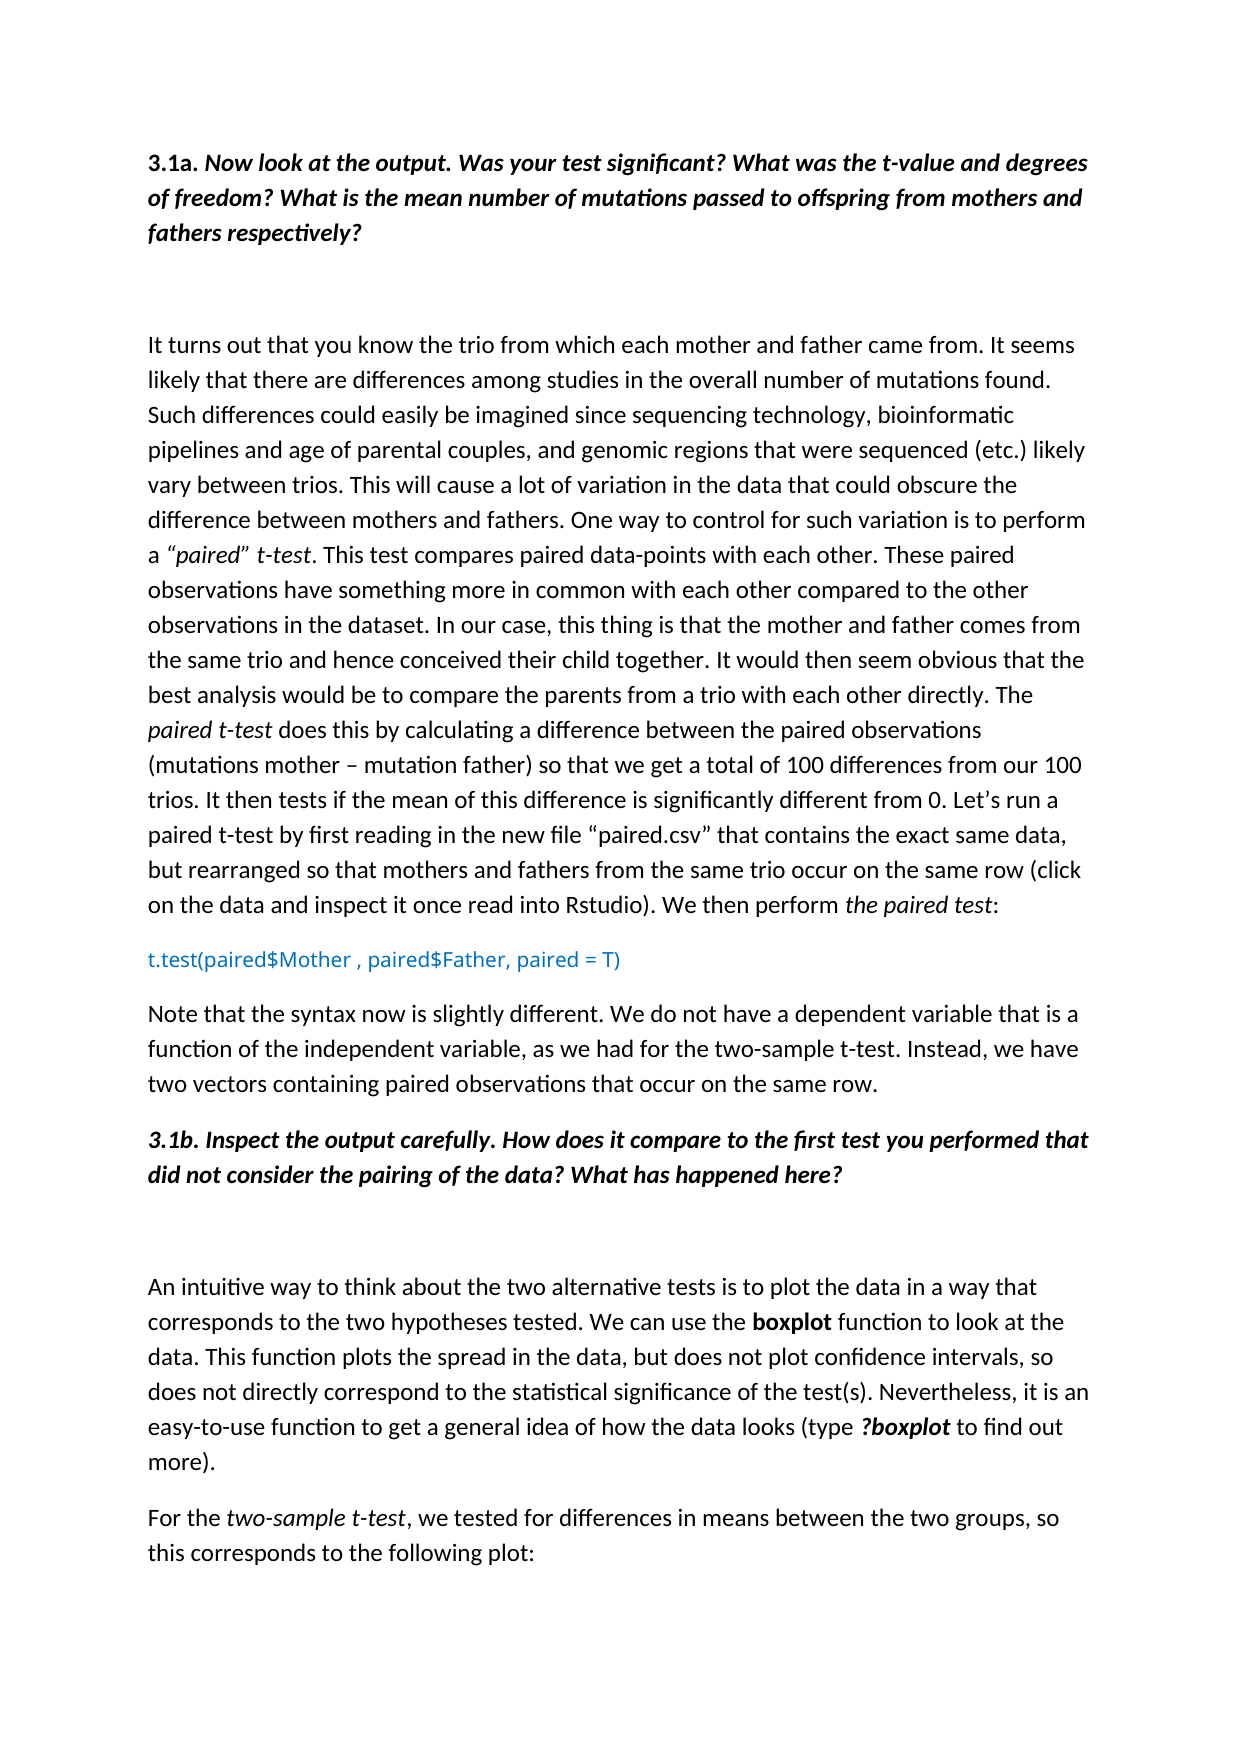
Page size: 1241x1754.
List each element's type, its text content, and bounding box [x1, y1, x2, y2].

text An intuitive way to think about the two alternative tests is to plot the data in a way that corresponds to the two hypotheses tested. We can use the boxplot function to look at the data. This function plots the spread in the data, but does not plot confidence intervals, so does not directly correspond to the statistical significance of the test(s). Nevertheless, it is an easy-to-use function to get a general idea of how the data looks (type ?boxplot to find out more). [148, 1271, 1093, 1477]
text t.test(paired$Mother , paired$Father, paired = T) [148, 945, 1093, 973]
text 3.1b. Inspect the output carefully. How does it compare to the first test you performed that did not consider the pairing of the data? What has happened here? [148, 1124, 1093, 1190]
text For the two-sample t-test, we tested for differences in means between the two groups, so this corresponds to the following plot: [148, 1502, 1093, 1567]
text It turns out that you know the trio from which each mother and father came from. It seems likely that there are differences among studies in the overall number of mutations found. Such differences could easily be imagined since sequencing technology, bioinformatic pipelines and age of parental couples, and genomic regions that were sequenced (etc.) likely vary between trios. This will cause a lot of variation in the data that could obscure the difference between mothers and fathers. One way to control for such variation is to perform a “paired” t-test. This test compares paired data-points with each other. These paired observations have something more in common with each other compared to the other observations in the dataset. In our case, this thing is that the mother and father comes from the same trio and hence conceived their child together. It would then seem obvious that the best analysis would be to compare the parents from a trio with each other directly. The paired t-test does this by calculating a difference between the paired observations (mutations mother – mutation father) so that we get a total of 100 differences from our 100 trios. It then tests if the mean of this difference is significantly different from 0. Let’s run a paired t-test by first reading in the new file “paired.csv” that contains the exact same data, but rearranged so that mothers and fathers from the same trio occur on the same row (click on the data and inspect it once read into Rstudio). We then perform the paired test: [148, 329, 1093, 920]
text Note that the syntax now is slightly different. We do not have a dependent variable that is a function of the independent variable, as we had for the two-sample t-test. Instead, we have two vectors containing paired observations that occur on the same row. [148, 998, 1093, 1099]
text 3.1a. Now look at the output. Was your test significant? What was the t-value and degrees of freedom? What is the mean number of mutations passed to offspring from mothers and fathers respectively? [148, 148, 1093, 248]
